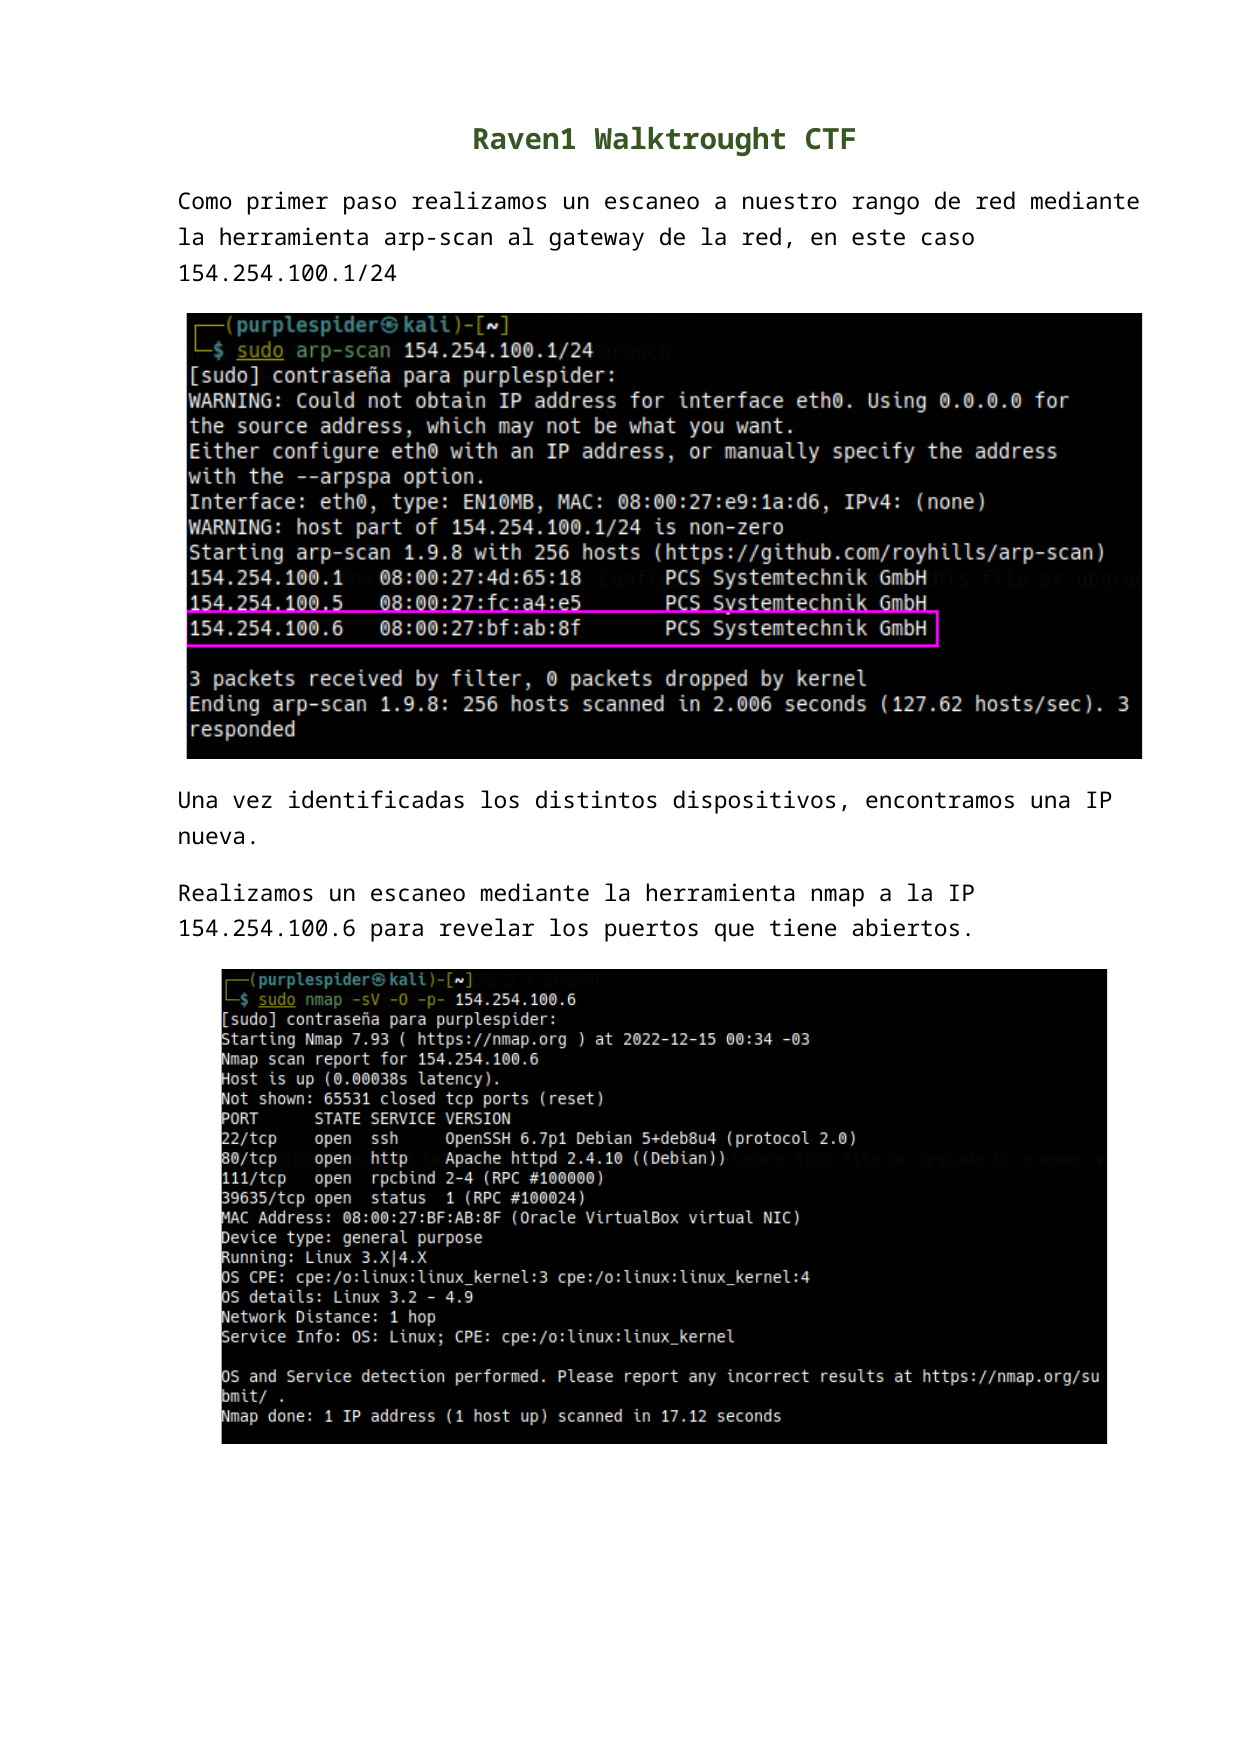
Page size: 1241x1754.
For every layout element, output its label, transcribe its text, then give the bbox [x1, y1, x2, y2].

picture [186, 313, 1143, 759]
text Raven1 Walktrought CTF [177, 118, 1152, 158]
picture [221, 969, 1108, 1444]
text Una vez identificadas los distintos dispositivos, encontramos una IP nueva. [177, 784, 1152, 851]
text Realizamos un escaneo mediante la herramienta nmap a la IP 154.254.100.6 para revelar los puertos que tiene abiertos. [177, 876, 1152, 944]
text Como primer paso realizamos un escaneo a nuestro rango de red mediante la herramienta arp-scan al gateway de la red, en este caso 154.254.100.1/24 [177, 184, 1152, 288]
